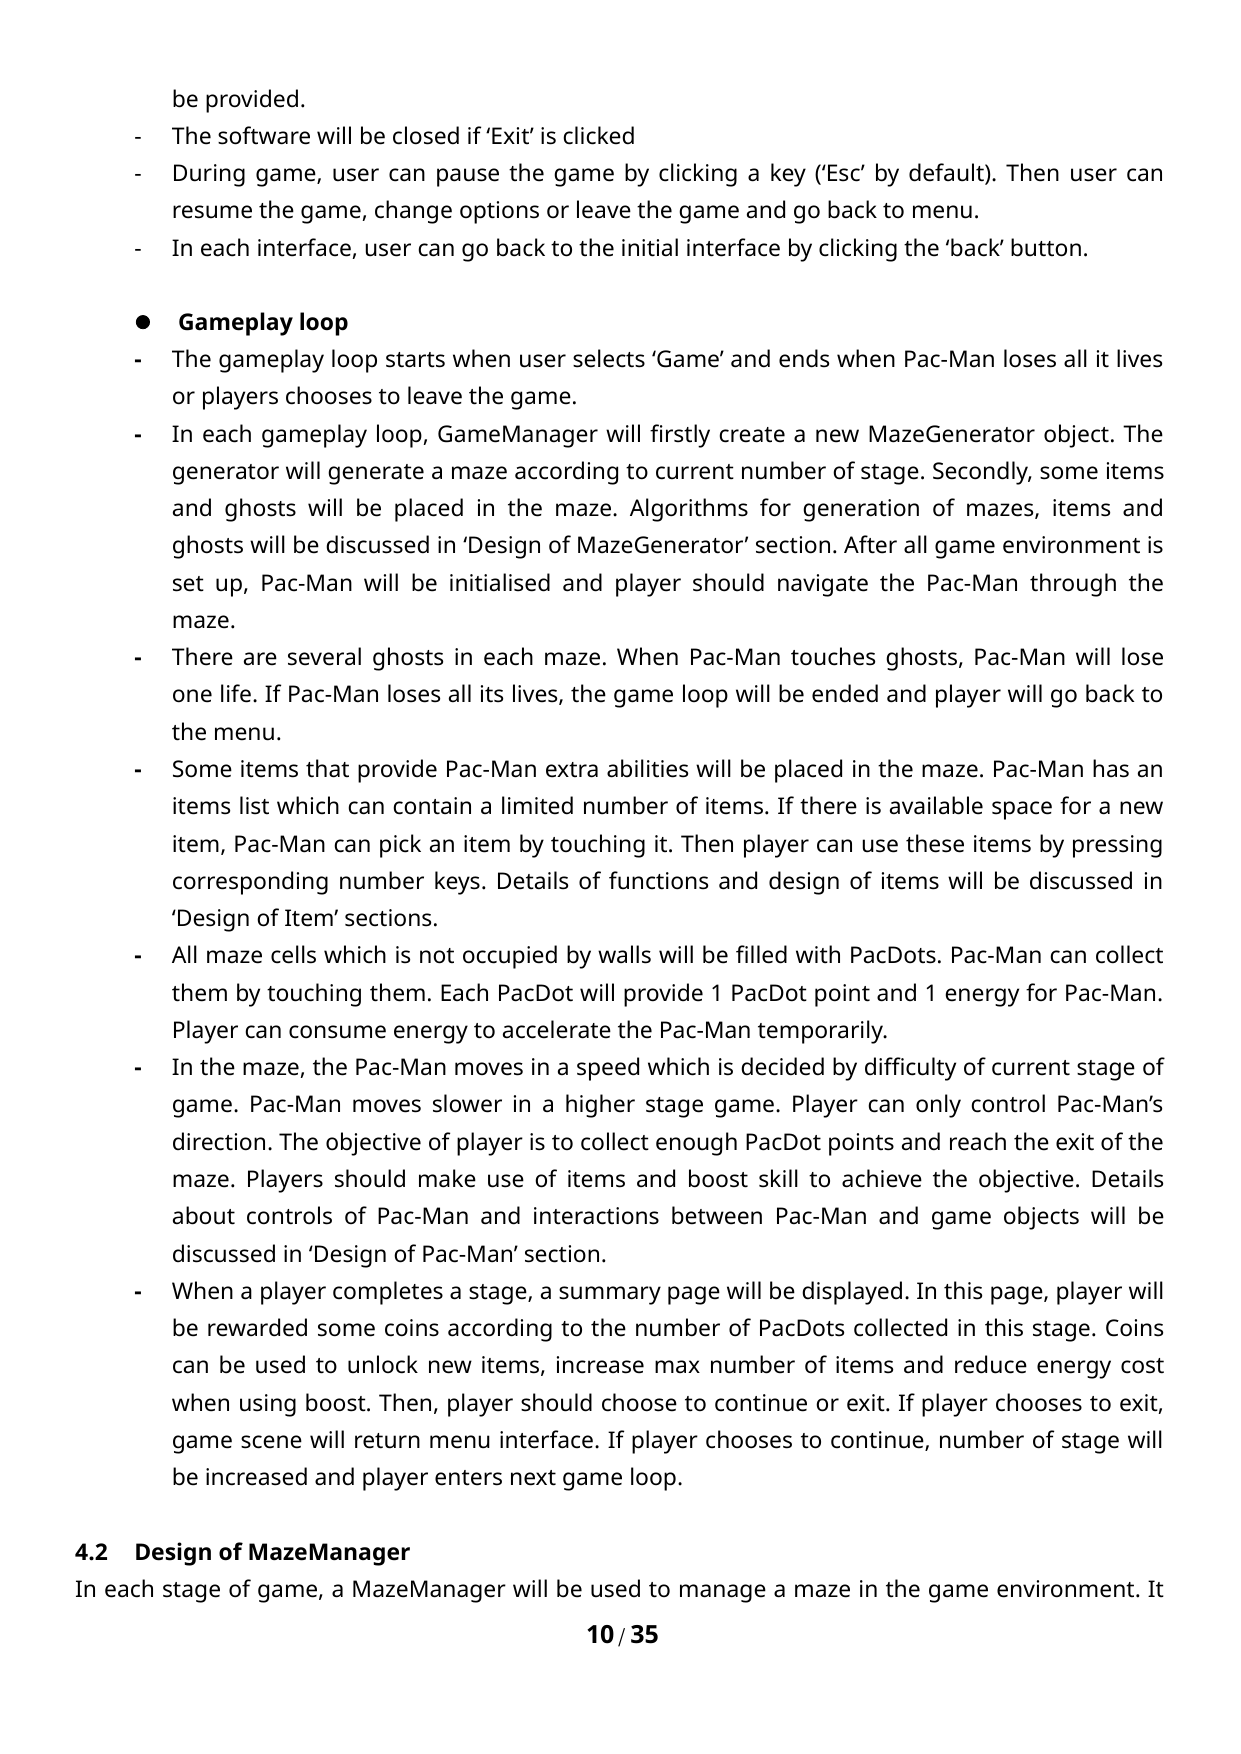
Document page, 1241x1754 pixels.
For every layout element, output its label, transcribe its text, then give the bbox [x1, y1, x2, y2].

list Design of MazeManager [75, 1535, 1165, 1567]
list Some items that provide Pac-Man extra abilities will be placed in the maze. Pac-Man has an items list which can contain a limited number of items. If there is available space for a new item, Pac-Man can pick an item by touching it. Then player can use these items by pressing corresponding number keys. Details of functions and design of items will be discussed in ‘Design of Item’ sections. [134, 752, 1165, 934]
list In each gameplay loop, GameManager will firstly create a new MazeGenerator object. The generator will generate a maze according to current number of stage. Secondly, some items and ghosts will be placed in the maze. Algorithms for generation of mazes, items and ghosts will be discussed in ‘Design of MazeGenerator’ section. After all game environment is set up, Pac-Man will be initialised and player should navigate the Pac-Man through the maze. [134, 417, 1165, 636]
list There are several ghosts in each maze. When Pac-Man touches ghosts, Pac-Man will lose one life. If Pac-Man loses all its lives, the game loop will be ended and player will go back to the menu. [134, 641, 1165, 748]
list When a player completes a stage, a summary page will be displayed. In this page, player will be rewarded some coins according to the number of PacDots collected in this stage. Coins can be used to unlock new items, increase max number of items and reduce energy cost when using boost. Then, player should choose to continue or exit. If player chooses to exit, game scene will return menu interface. If player chooses to continue, number of stage will be increased and player enters next game loop. [134, 1274, 1165, 1493]
list The gameplay loop starts when user selects ‘Game’ and ends when Pac-Man loses all it lives or players chooses to leave the game. [134, 342, 1165, 412]
list All maze cells which is not occupied by walls will be filled with PacDots. Pac-Man can collect them by touching them. Each PacDot will provide 1 PacDot point and 1 energy for Pac-Man. Player can consume energy to accelerate the Pac-Man temporarily. [134, 939, 1165, 1046]
list In the maze, the Pac-Man moves in a speed which is decided by difficulty of current stage of game. Pac-Man moves slower in a higher stage game. Player can only control Pac-Man’s direction. The objective of player is to collect enough PacDot points and reach the exit of the maze. Players should make use of items and boost skill to achieve the objective. Details about controls of Pac-Man and interactions between Pac-Man and game objects will be discussed in ‘Design of Pac-Man’ section. [134, 1050, 1165, 1269]
list Gameplay loop [134, 305, 1165, 338]
list The software will be closed if ‘Exit’ is clicked [134, 119, 1165, 152]
list During game, user can pause the game by clicking a key (‘Esc’ by default). Then user can resume the game, change options or leave the game and go back to menu. [134, 156, 1165, 226]
list In each interface, user can go back to the initial interface by clicking the ‘back’ button. [134, 231, 1165, 263]
